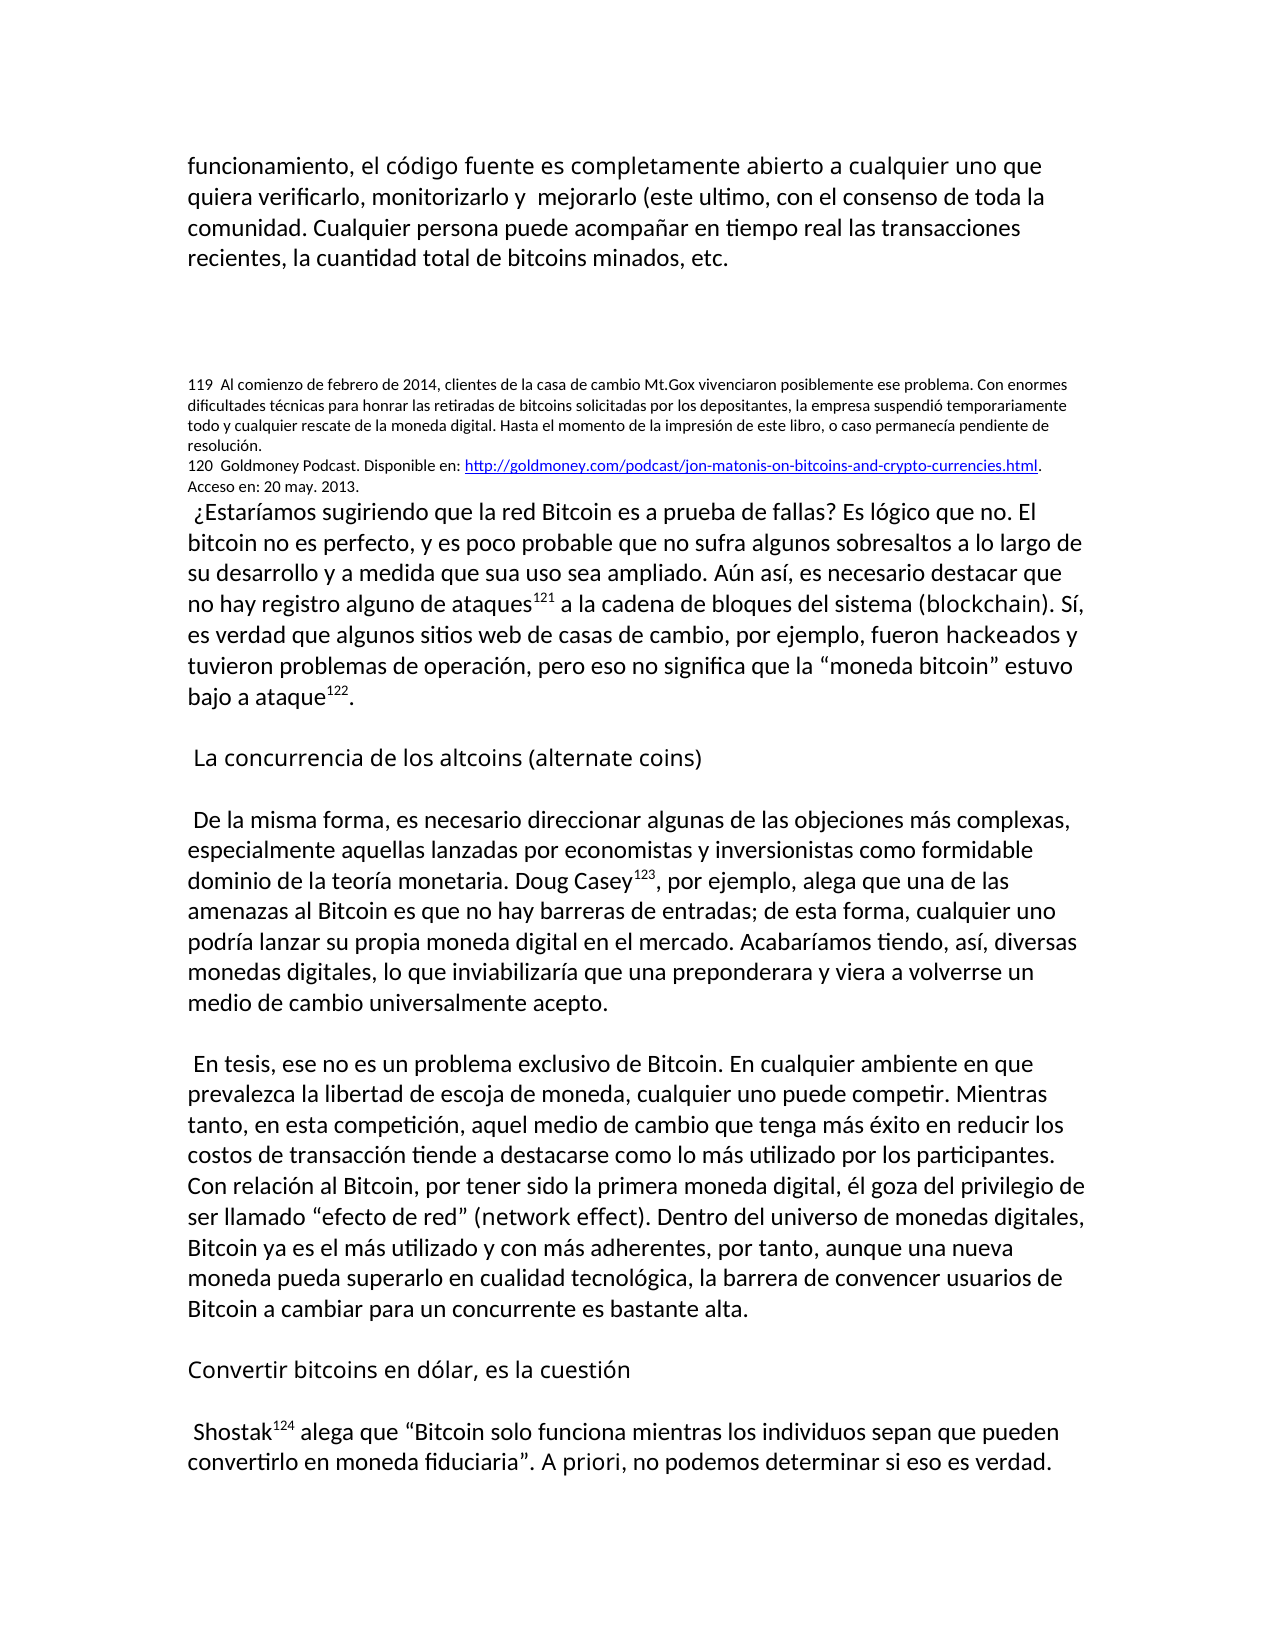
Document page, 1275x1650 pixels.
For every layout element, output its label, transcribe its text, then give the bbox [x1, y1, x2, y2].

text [187, 1416, 1087, 1477]
text Convertir bitcoins en dólar, es la cuestión [187, 1354, 1087, 1385]
text La concurrencia de los altcoins (alternate coins) [187, 742, 1087, 773]
text ¿Estaríamos sugiriendo que la red Bitcoin es a prueba de fallas? Es lógico que no. El bitcoin no es perfecto, y es poco probable que no sufra algunos sobresaltos a lo largo de su desarrollo y a medida que sua uso sea ampliado. Aún así, es necesario destacar que no hay registro alguno de ataques121 a la cadena de bloques del sistema (blockchain). Sí, es verdad que algunos sitios web de casas de cambio, por ejemplo, fueron hackeados y tuvieron problemas de operación, pero eso no significa que la “moneda bitcoin” estuvo bajo a ataque122. [187, 496, 1087, 711]
text De la misma forma, es necesario direccionar algunas de las objeciones más complexas, especialmente aquellas lanzadas por economistas y inversionistas como formidable dominio de la teoría monetaria. Doug Casey123, por ejemplo, alega que una de las amenazas al Bitcoin es que no hay barreras de entradas; de esta forma, cualquier uno podría lanzar su propia moneda digital en el mercado. Acabaríamos tiendo, así, diversas monedas digitales, lo que inviabilizaría que una preponderara y viera a volverrse un medio de cambio universalmente acepto. [187, 804, 1087, 1017]
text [187, 150, 1087, 273]
text En tesis, ese no es un problema exclusivo de Bitcoin. En cualquier ambiente en que prevalezca la libertad de escoja de moneda, cualquier uno puede competir. Mientras tanto, en esta competición, aquel medio de cambio que tenga más éxito en reducir los costos de transacción tiende a destacarse como lo más utilizado por los participantes. Con relación al Bitcoin, por tener sido la primera moneda digital, él goza del privilegio de ser llamado “efecto de red” (network effect). Dentro del universo de monedas digitales, Bitcoin ya es el más utilizado y con más adherentes, por tanto, aunque una nueva moneda pueda superarlo en cualidad tecnológica, la barrera de convencer usuarios de Bitcoin a cambiar para un concurrente es bastante alta. [187, 1048, 1087, 1323]
text 119 Al comienzo de febrero de 2014, clientes de la casa de cambio Mt.Gox vivenciaron posiblemente ese problema. Con enormes dificultades técnicas para honrar las retiradas de bitcoins solicitadas por los depositantes, la empresa suspendió temporariamente todo y cualquier rescate de la moneda digital. Hasta el momento de la impresión de este libro, o caso permanecía pendiente de resolución. [187, 374, 1087, 456]
text 120 Goldmoney Podcast. Disponible en: http://goldmoney.com/podcast/jon-matonis-on-bitcoins-and-crypto-currencies.html. Acceso en: 20 may. 2013. [187, 456, 1087, 496]
